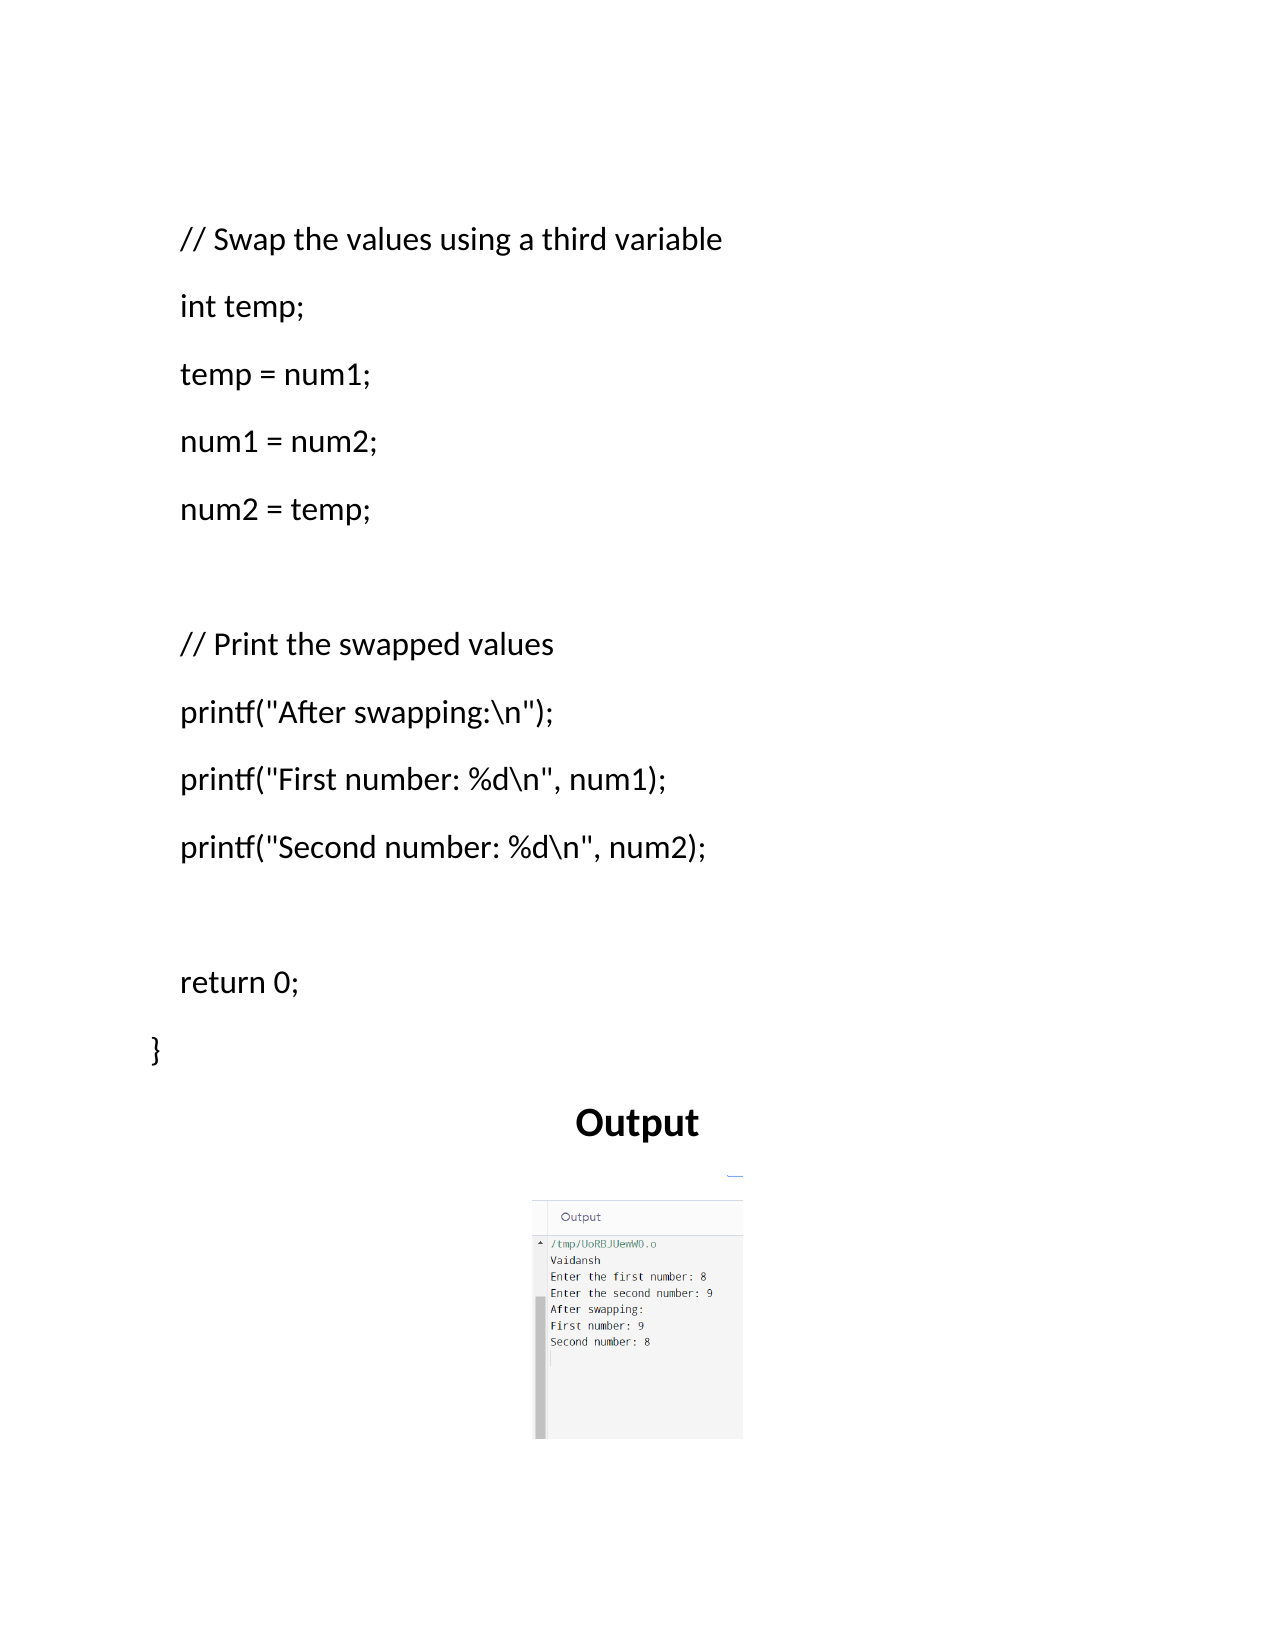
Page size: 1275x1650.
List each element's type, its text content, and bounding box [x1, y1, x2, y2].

text printf("After swapping:\n"); [150, 691, 1125, 732]
text // Print the swapped values [150, 623, 1125, 664]
text } [150, 1029, 1125, 1069]
text // Swap the values using a third variable [150, 218, 1125, 258]
picture [532, 1175, 744, 1439]
text Output [150, 1096, 1125, 1147]
text num1 = num2; [150, 420, 1125, 461]
text printf("Second number: %d\n", num2); [150, 826, 1125, 867]
text temp = num1; [150, 353, 1125, 393]
text num2 = temp; [150, 488, 1125, 529]
text printf("First number: %d\n", num1); [150, 758, 1125, 799]
text return 0; [150, 961, 1125, 1002]
text int temp; [150, 285, 1125, 326]
